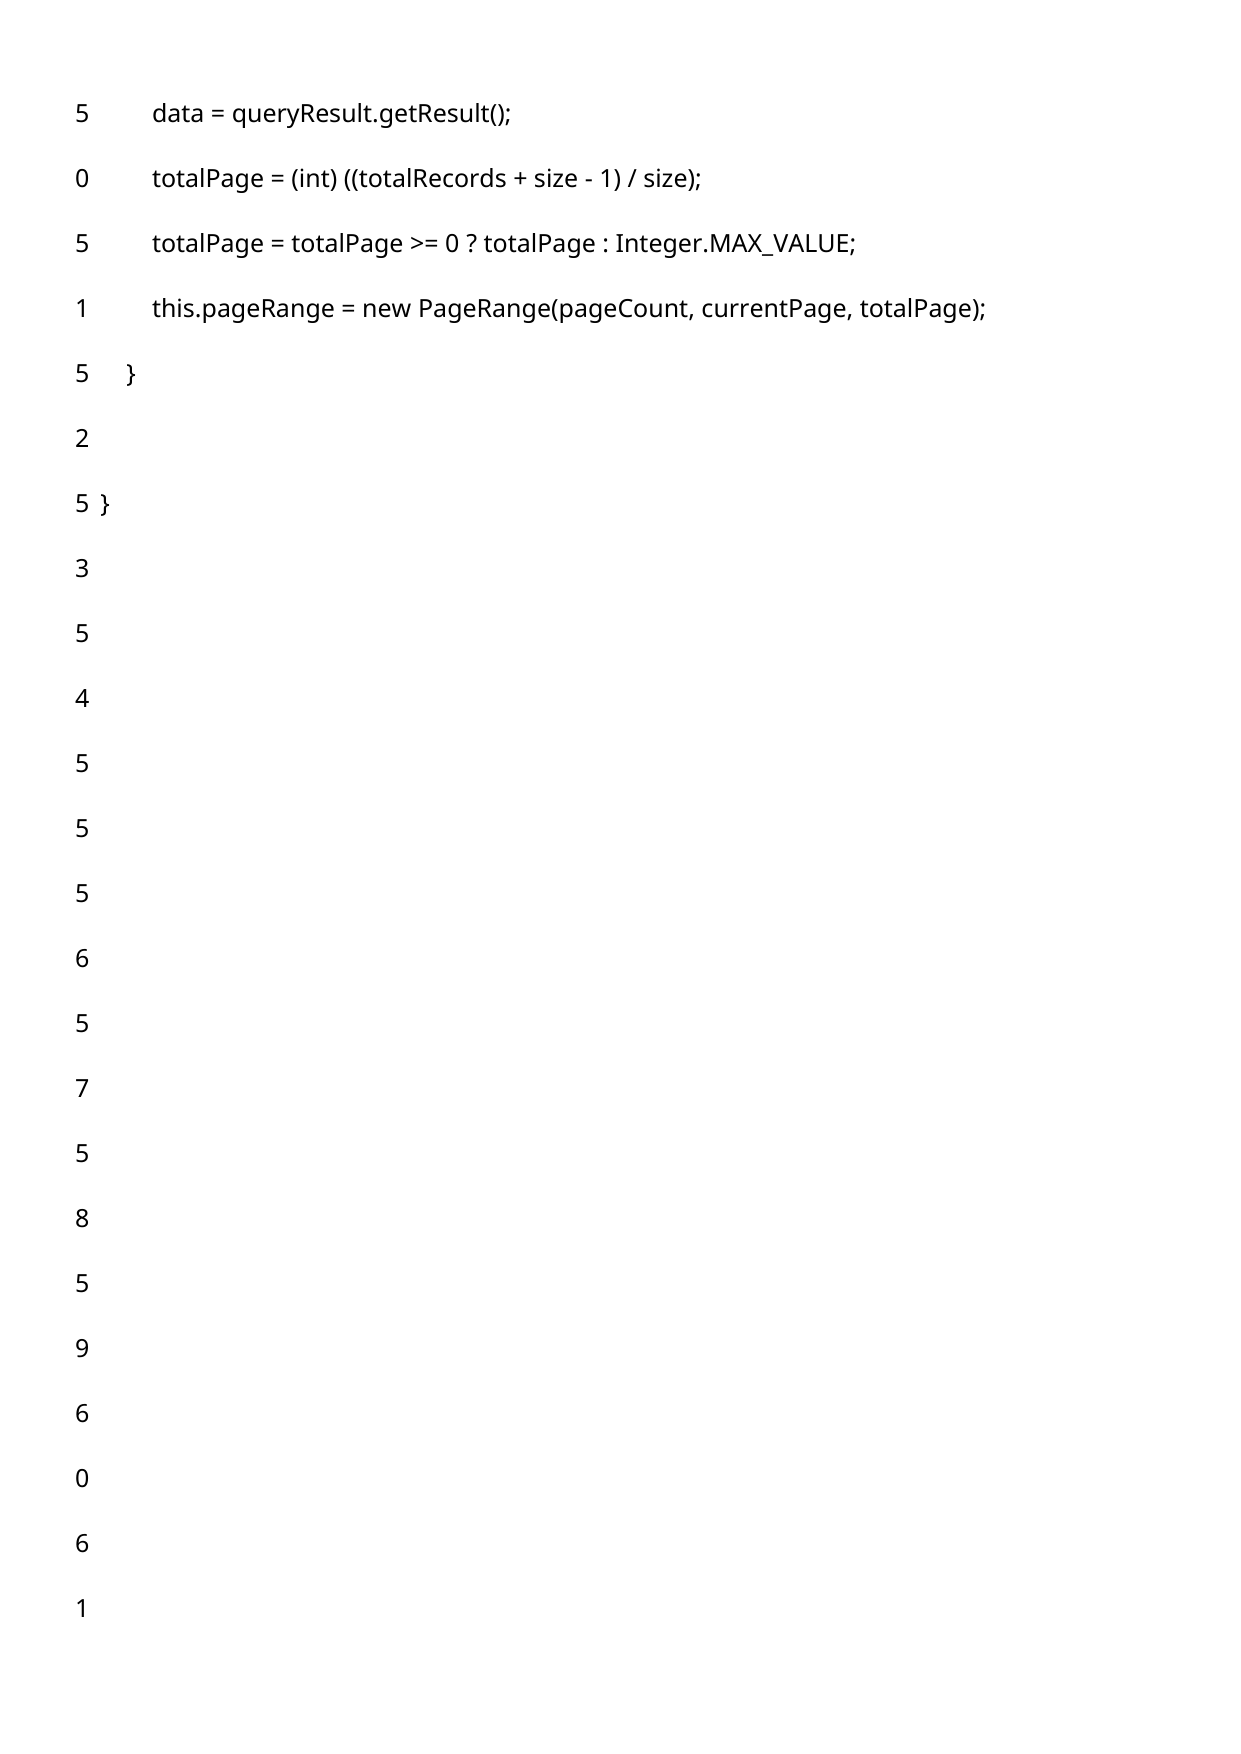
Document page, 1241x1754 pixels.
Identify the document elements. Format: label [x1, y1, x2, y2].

table_header [100, 81, 1125, 1641]
table_header [75, 81, 100, 1641]
